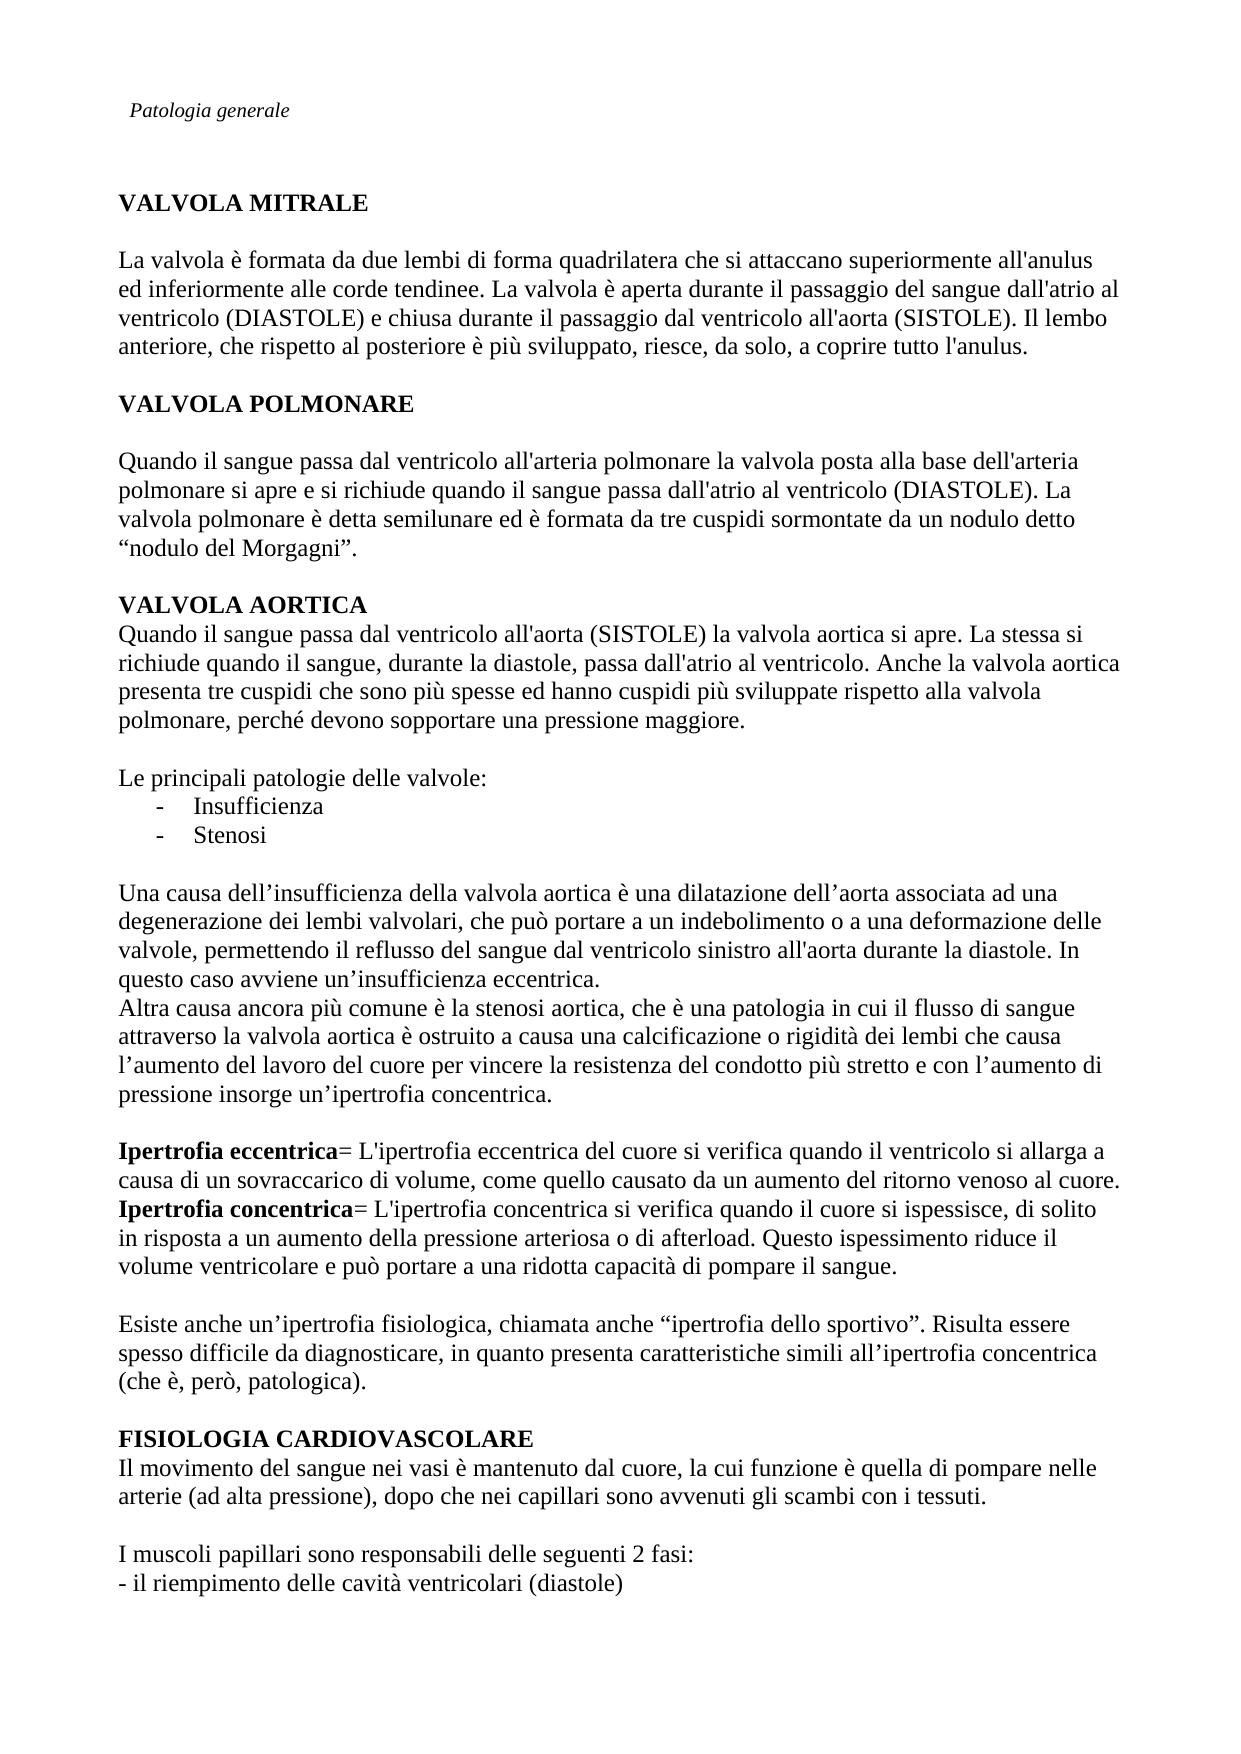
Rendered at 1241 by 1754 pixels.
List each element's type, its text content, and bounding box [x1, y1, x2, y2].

text Quando il sangue passa dal ventricolo all'arteria polmonare la valvola posta alla base dell'arteria polmonare si apre e si richiude quando il sangue passa dall'atrio al ventricolo (DIASTOLE). La [118, 446, 1122, 504]
text Esiste anche un’ipertrofia fisiologica, chiamata anche “ipertrofia dello sportivo”. Risulta essere spesso difficile da diagnosticare, in quanto presenta caratteristiche simili all’ipertrofia concentrica (che è, però, patologica). [118, 1309, 1122, 1395]
text valvola polmonare è detta semilunare ed è formata da tre cuspidi sormontate da un nodulo detto “nodulo del Morgagni”. [118, 504, 1122, 561]
text La valvola è formata da due lembi di forma quadrilatera che si attaccano superiormente all'anulus ed inferiormente alle corde tendinee. La valvola è aperta durante il passaggio del sangue dall'atrio al ventricolo (DIASTOLE) e chiusa durante il passaggio dal ventricolo all'aorta (SISTOLE). Il lembo anteriore, che rispetto al posteriore è più sviluppato, riesce, da solo, a coprire tutto l'anulus. [118, 245, 1122, 360]
list Insufficienza [156, 791, 1122, 820]
text VALVOLA POLMONARE [118, 389, 1122, 418]
list Stenosi [156, 820, 1122, 849]
text Ipertrofia concentrica= L'ipertrofia concentrica si verifica quando il cuore si ispessisce, di solito in risposta a un aumento della pressione arteriosa o di afterload. Questo ispessimento riduce il volume ventricolare e può portare a una ridotta capacità di pompare il sangue. [118, 1194, 1122, 1280]
text - il riempimento delle cavità ventricolari (diastole) [118, 1568, 1122, 1596]
text Il movimento del sangue nei vasi è mantenuto dal cuore, la cui funzione è quella di pompare nelle arterie (ad alta pressione), dopo che nei capillari sono avvenuti gli scambi con i tessuti. [118, 1453, 1122, 1510]
text I muscoli papillari sono responsabili delle seguenti 2 fasi: [118, 1539, 1122, 1568]
text Quando il sangue passa dal ventricolo all'aorta (SISTOLE) la valvola aortica si apre. La stessa si richiude quando il sangue, durante la diastole, passa dall'atrio al ventricolo. Anche la valvola aortica presenta tre cuspidi che sono più spesse ed hanno cuspidi più sviluppate rispetto alla valvola polmonare, perché devono sopportare una pressione maggiore. [118, 619, 1122, 734]
text Una causa dell’insufficienza della valvola aortica è una dilatazione dell’aorta associata ad una degenerazione dei lembi valvolari, che può portare a un indebolimento o a una deformazione delle valvole, permettendo il reflusso del sangue dal ventricolo sinistro all'aorta durante la diastole. In questo caso avviene un’insufficienza eccentrica. [118, 878, 1122, 993]
text VALVOLA MITRALE [118, 188, 1122, 216]
text FISIOLOGIA CARDIOVASCOLARE [118, 1424, 1122, 1453]
text Altra causa ancora più comune è la stenosi aortica, che è una patologia in cui il flusso di sangue attraverso la valvola aortica è ostruito a causa una calcificazione o rigidità dei lembi che causa l’aumento del lavoro del cuore per vincere la resistenza del condotto più stretto e con l’aumento di pressione insorge un’ipertrofia concentrica. [118, 993, 1122, 1108]
text VALVOLA AORTICA [118, 590, 1122, 619]
text Le principali patologie delle valvole: [118, 763, 1122, 791]
text Ipertrofia eccentrica= L'ipertrofia eccentrica del cuore si verifica quando il ventricolo si allarga a causa di un sovraccarico di volume, come quello causato da un aumento del ritorno venoso al cuore. [118, 1136, 1122, 1194]
